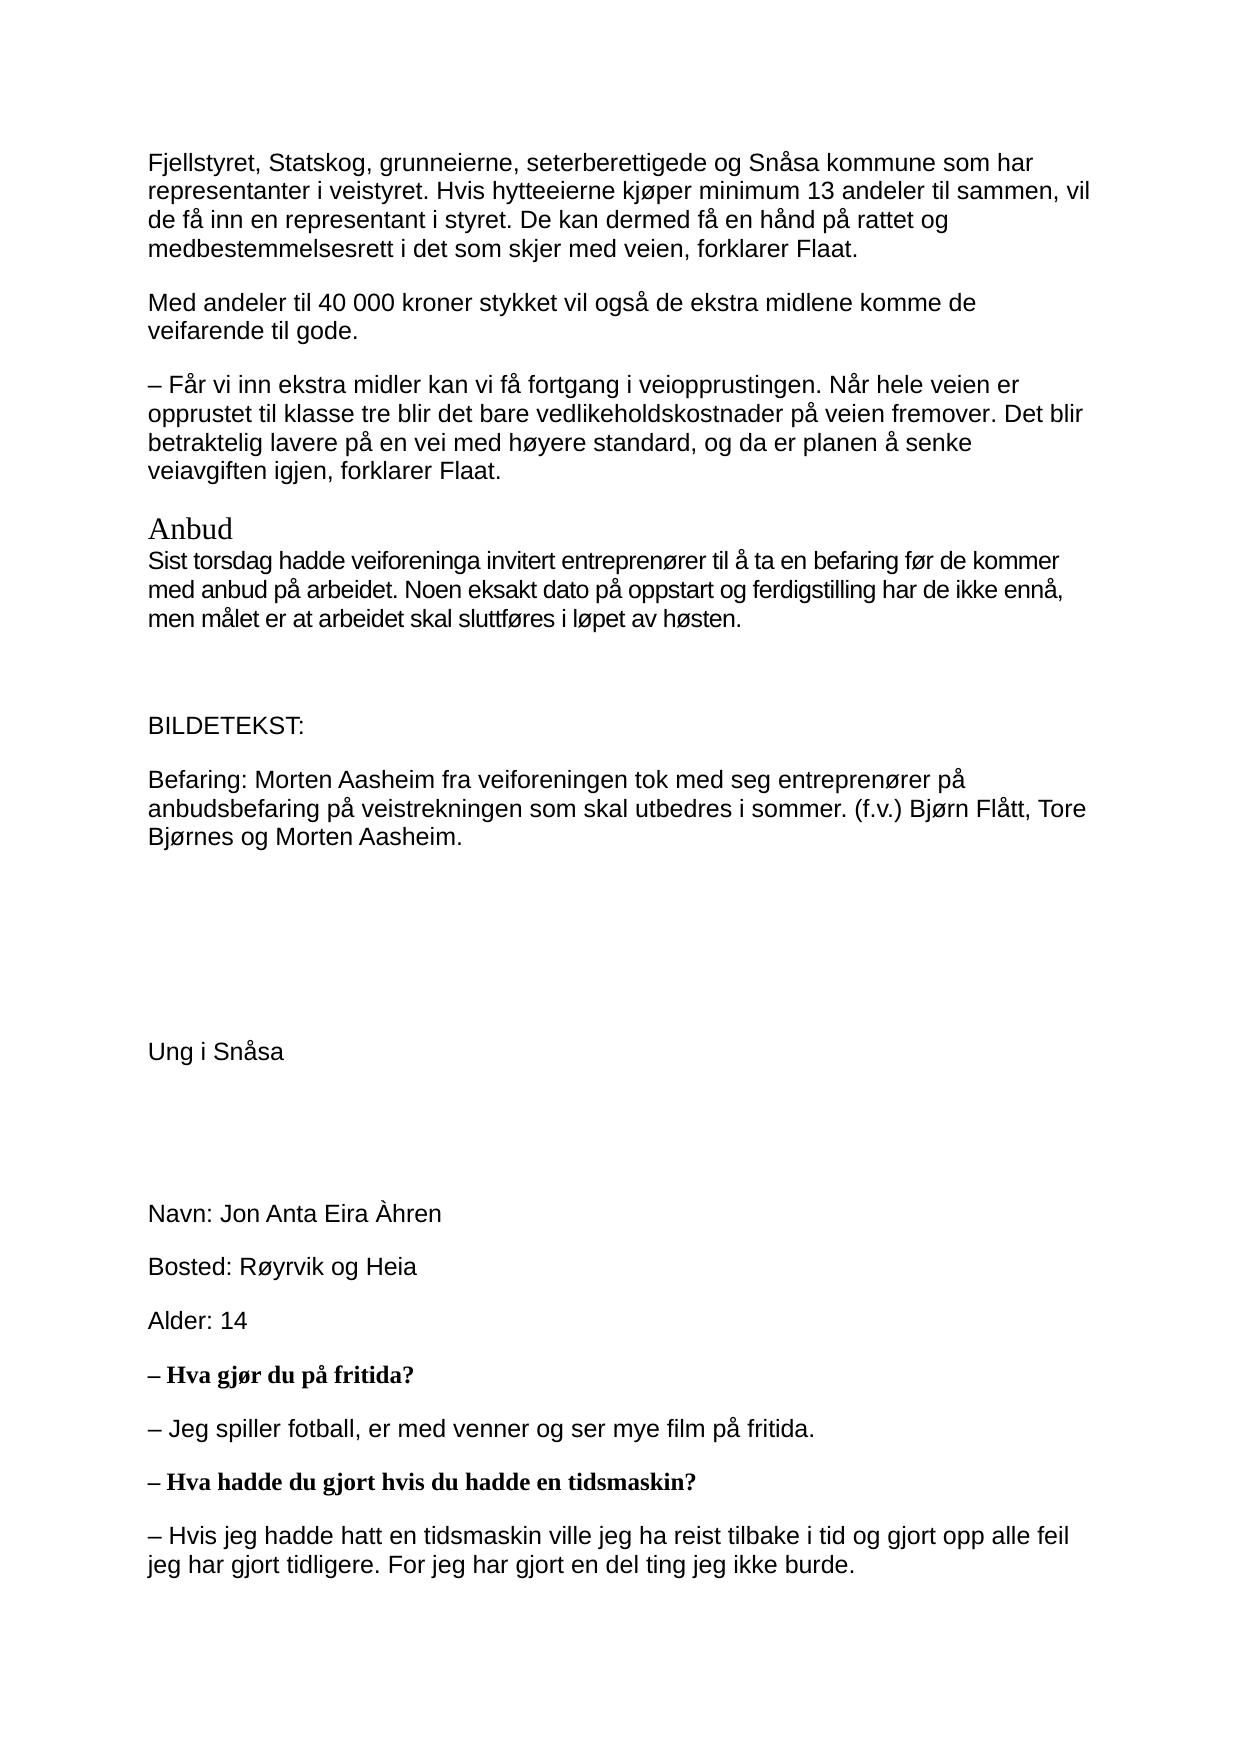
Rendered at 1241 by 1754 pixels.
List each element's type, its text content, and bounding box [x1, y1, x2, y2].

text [148, 148, 1093, 263]
text Navn: Jon Anta Eira Àhren [148, 1198, 1093, 1227]
text Med andeler til 40 000 kroner stykket vil også de ekstra midlene komme de veifarende til gode. [148, 288, 1093, 345]
text Bosted: Røyrvik og Heia [148, 1252, 1093, 1281]
text Alder: 14 [148, 1306, 1093, 1335]
text Sist torsdag hadde veiforeninga invitert entreprenører til å ta en befaring før de kommer med anbud på arbeidet. Noen eksakt dato på oppstart og ferdigstilling har de ikke ennå, men målet er at arbeidet skal sluttføres i løpet av høsten. [148, 546, 1093, 632]
text – Får vi inn ekstra midler kan vi få fortgang i veiopprustingen. Når hele veien er opprustet til klasse tre blir det bare vedlikeholdskostnader på veien fremover. Det blir betraktelig lavere på en vei med høyere standard, og da er planen å senke veiavgiften igjen, forklarer Flaat. [148, 370, 1093, 485]
text – Hvis jeg hadde hatt en tidsmaskin ville jeg ha reist tilbake i tid og gjort opp alle feil jeg har gjort tidligere. For jeg har gjort en del ting jeg ikke burde. [148, 1521, 1093, 1578]
text – Hva hadde du gjort hvis du hadde en tidsmaskin? [148, 1467, 1093, 1496]
text Anbud [148, 510, 1093, 546]
text Ung i Snåsa [148, 1037, 1093, 1066]
text BILDETEKST: [148, 711, 1093, 740]
text – Jeg spiller fotball, er med venner og ser mye film på fritida. [148, 1413, 1093, 1442]
text Befaring: Morten Aasheim fra veiforeningen tok med seg entreprenører på anbudsbefaring på veistrekningen som skal utbedres i sommer. (f.v.) Bjørn Flått, Tore Bjørnes og Morten Aasheim. [148, 765, 1093, 851]
text – Hva gjør du på fritida? [148, 1360, 1093, 1388]
